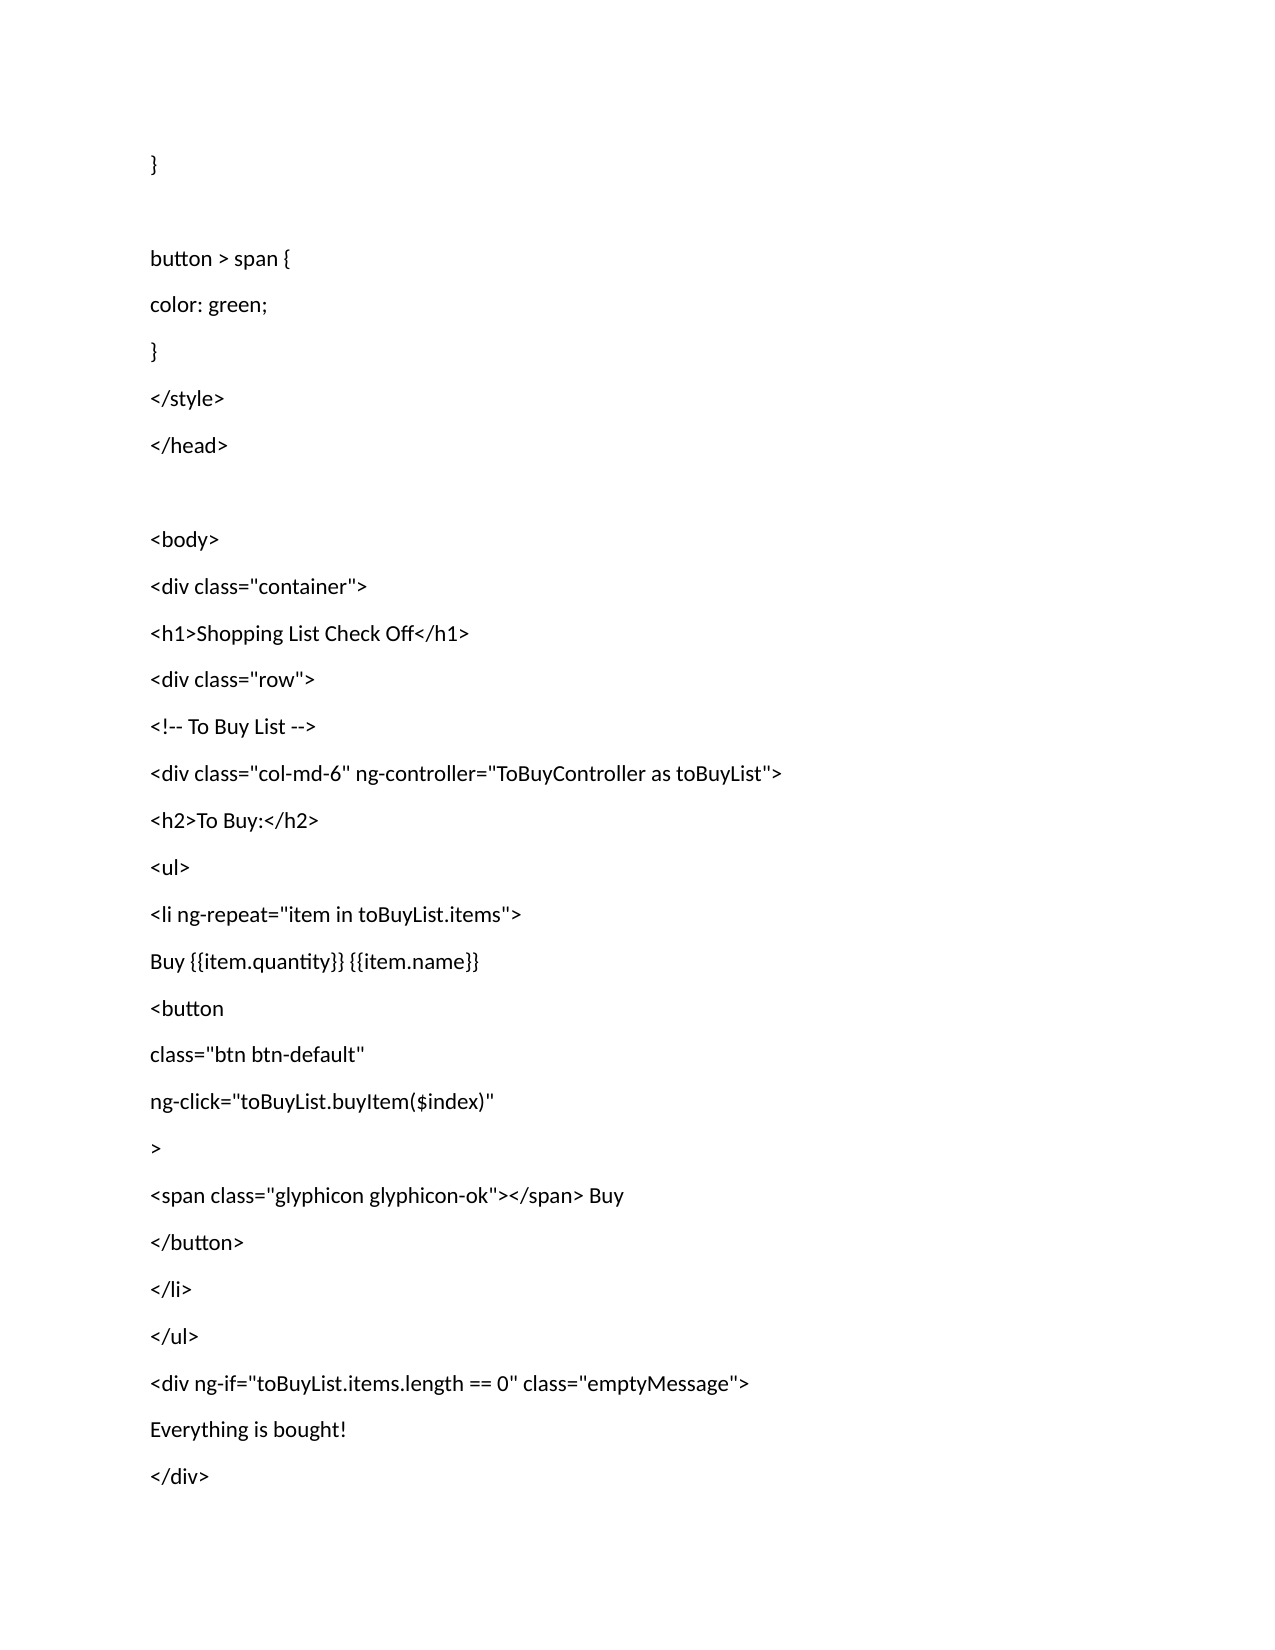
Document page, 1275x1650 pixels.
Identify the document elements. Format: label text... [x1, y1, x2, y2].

text <div class="container"> [150, 572, 1125, 600]
text <body> [150, 525, 1125, 553]
text button > span { [150, 244, 1125, 272]
text <div ng-if="toBuyList.items.length == 0" class="emptyMessage"> [150, 1369, 1125, 1397]
text </ul> [150, 1322, 1125, 1350]
text <li ng-repeat="item in toBuyList.items"> [150, 900, 1125, 928]
text color: green; [150, 291, 1125, 319]
text <button [150, 994, 1125, 1022]
text Everything is bought! [150, 1416, 1125, 1444]
text Buy {{item.quantity}} {{item.name}} [150, 947, 1125, 975]
text <h2>To Buy:</h2> [150, 806, 1125, 834]
text <div class="row"> [150, 666, 1125, 694]
text </div> [150, 1462, 1125, 1491]
text </head> [150, 431, 1125, 459]
text <h1>Shopping List Check Off</h1> [150, 619, 1125, 647]
text </li> [150, 1275, 1125, 1303]
text } [150, 150, 1125, 178]
text ng-click="toBuyList.buyItem($index)" [150, 1087, 1125, 1116]
text class="btn btn-default" [150, 1041, 1125, 1069]
text <ul> [150, 853, 1125, 881]
text </style> [150, 384, 1125, 412]
text } [150, 337, 1125, 366]
text </button> [150, 1228, 1125, 1256]
text <span class="glyphicon glyphicon-ok"></span> Buy [150, 1181, 1125, 1209]
text <!-- To Buy List --> [150, 712, 1125, 741]
text > [150, 1134, 1125, 1162]
text <div class="col-md-6" ng-controller="ToBuyController as toBuyList"> [150, 759, 1125, 787]
